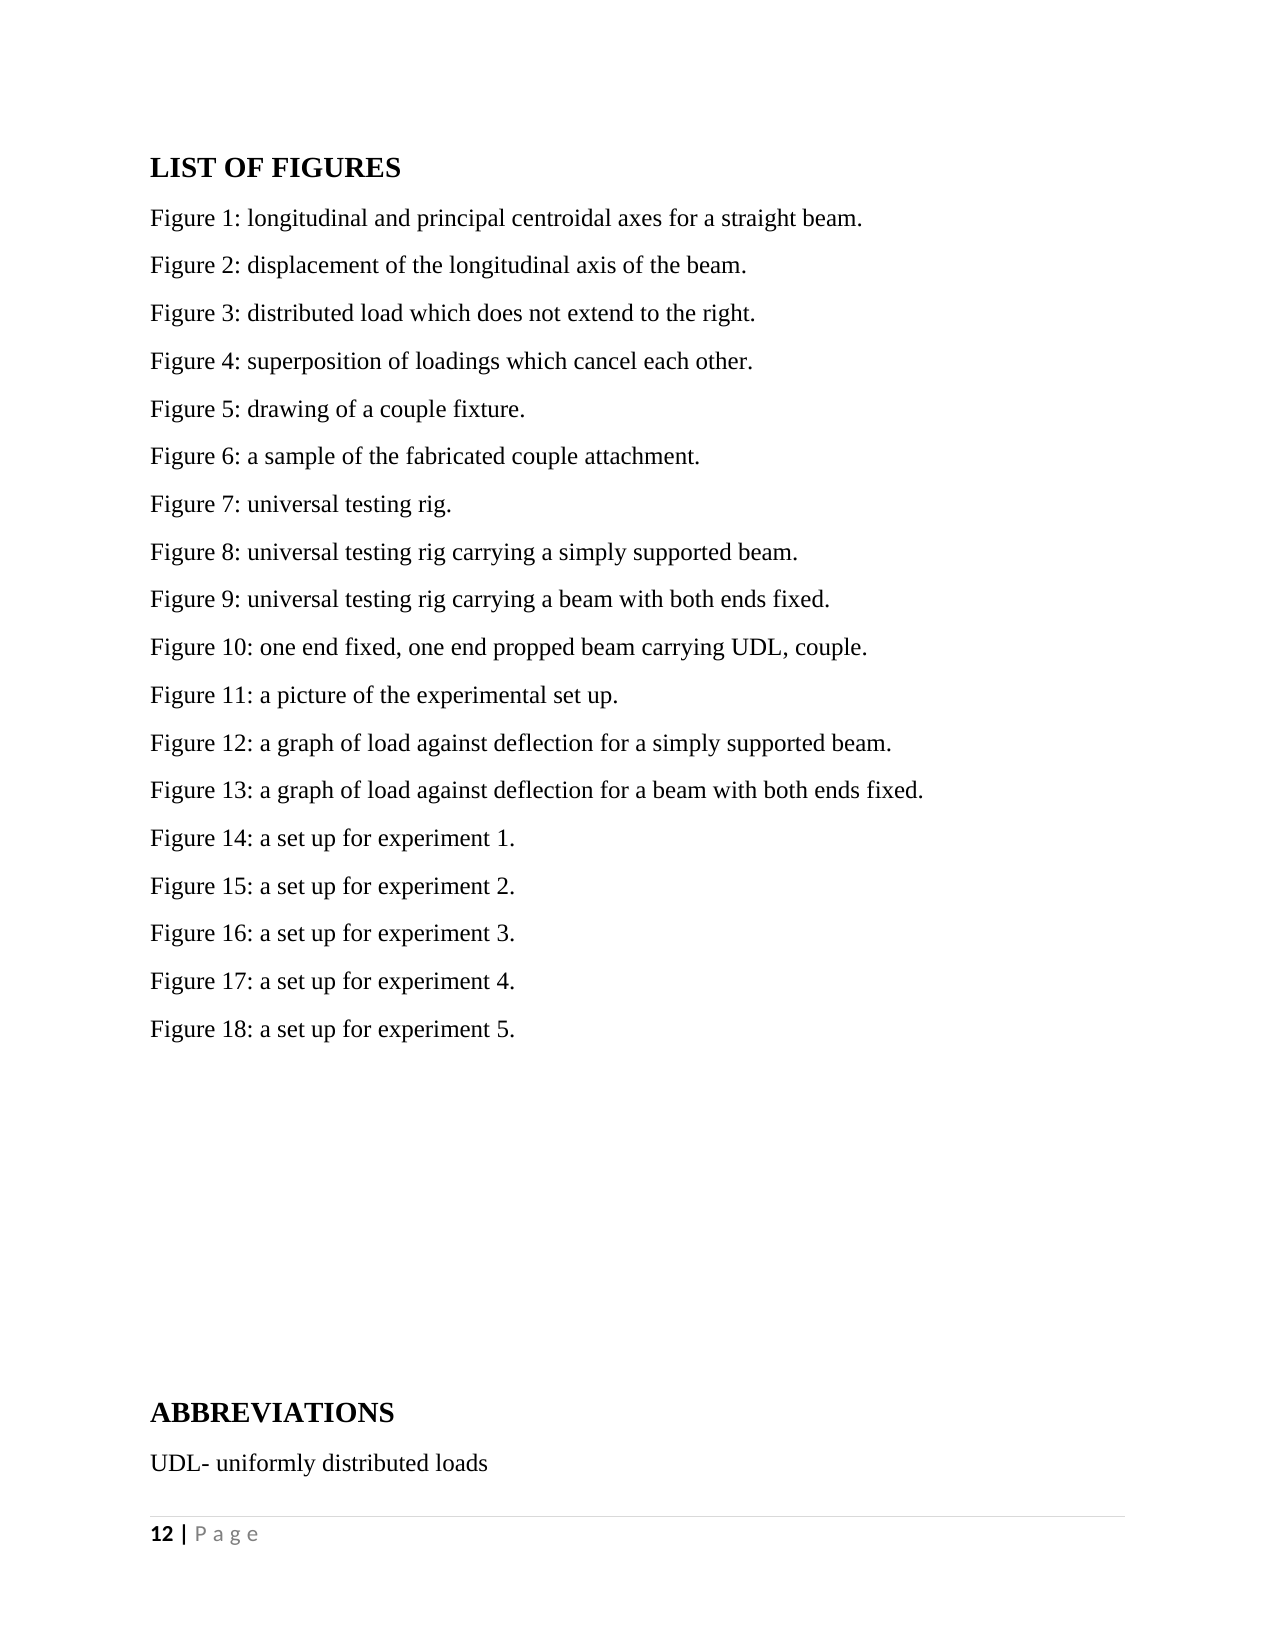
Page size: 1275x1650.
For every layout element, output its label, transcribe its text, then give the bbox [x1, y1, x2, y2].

text Figure 14: a set up for experiment 1. [150, 823, 1125, 852]
text Figure 16: a set up for experiment 3. [150, 918, 1125, 947]
text Figure 10: one end fixed, one end propped beam carrying UDL, couple. [150, 632, 1125, 661]
text Figure 4: superposition of loadings which cancel each other. [150, 346, 1125, 375]
text Figure 3: distributed load which does not extend to the right. [150, 298, 1125, 327]
text ABBREVIATIONS [150, 1396, 1125, 1429]
text LIST OF FIGURES [150, 150, 1125, 183]
text Figure 13: a graph of load against deflection for a beam with both ends fixed. [150, 775, 1125, 804]
text Figure 5: drawing of a couple fixture. [150, 394, 1125, 422]
text Figure 7: universal testing rig. [150, 489, 1125, 518]
text Figure 12: a graph of load against deflection for a simply supported beam. [150, 728, 1125, 756]
text Figure 9: universal testing rig carrying a beam with both ends fixed. [150, 584, 1125, 613]
text UDL- uniformly distributed loads [150, 1448, 1125, 1477]
text Figure 15: a set up for experiment 2. [150, 871, 1125, 899]
text Figure 6: a sample of the fabricated couple attachment. [150, 441, 1125, 470]
text Figure 1: longitudinal and principal centroidal axes for a straight beam. [150, 203, 1125, 232]
text Figure 18: a set up for experiment 5. [150, 1014, 1125, 1043]
text Figure 11: a picture of the experimental set up. [150, 680, 1125, 709]
text Figure 2: displacement of the longitudinal axis of the beam. [150, 251, 1125, 279]
text Figure 17: a set up for experiment 4. [150, 966, 1125, 995]
text Figure 8: universal testing rig carrying a simply supported beam. [150, 537, 1125, 566]
